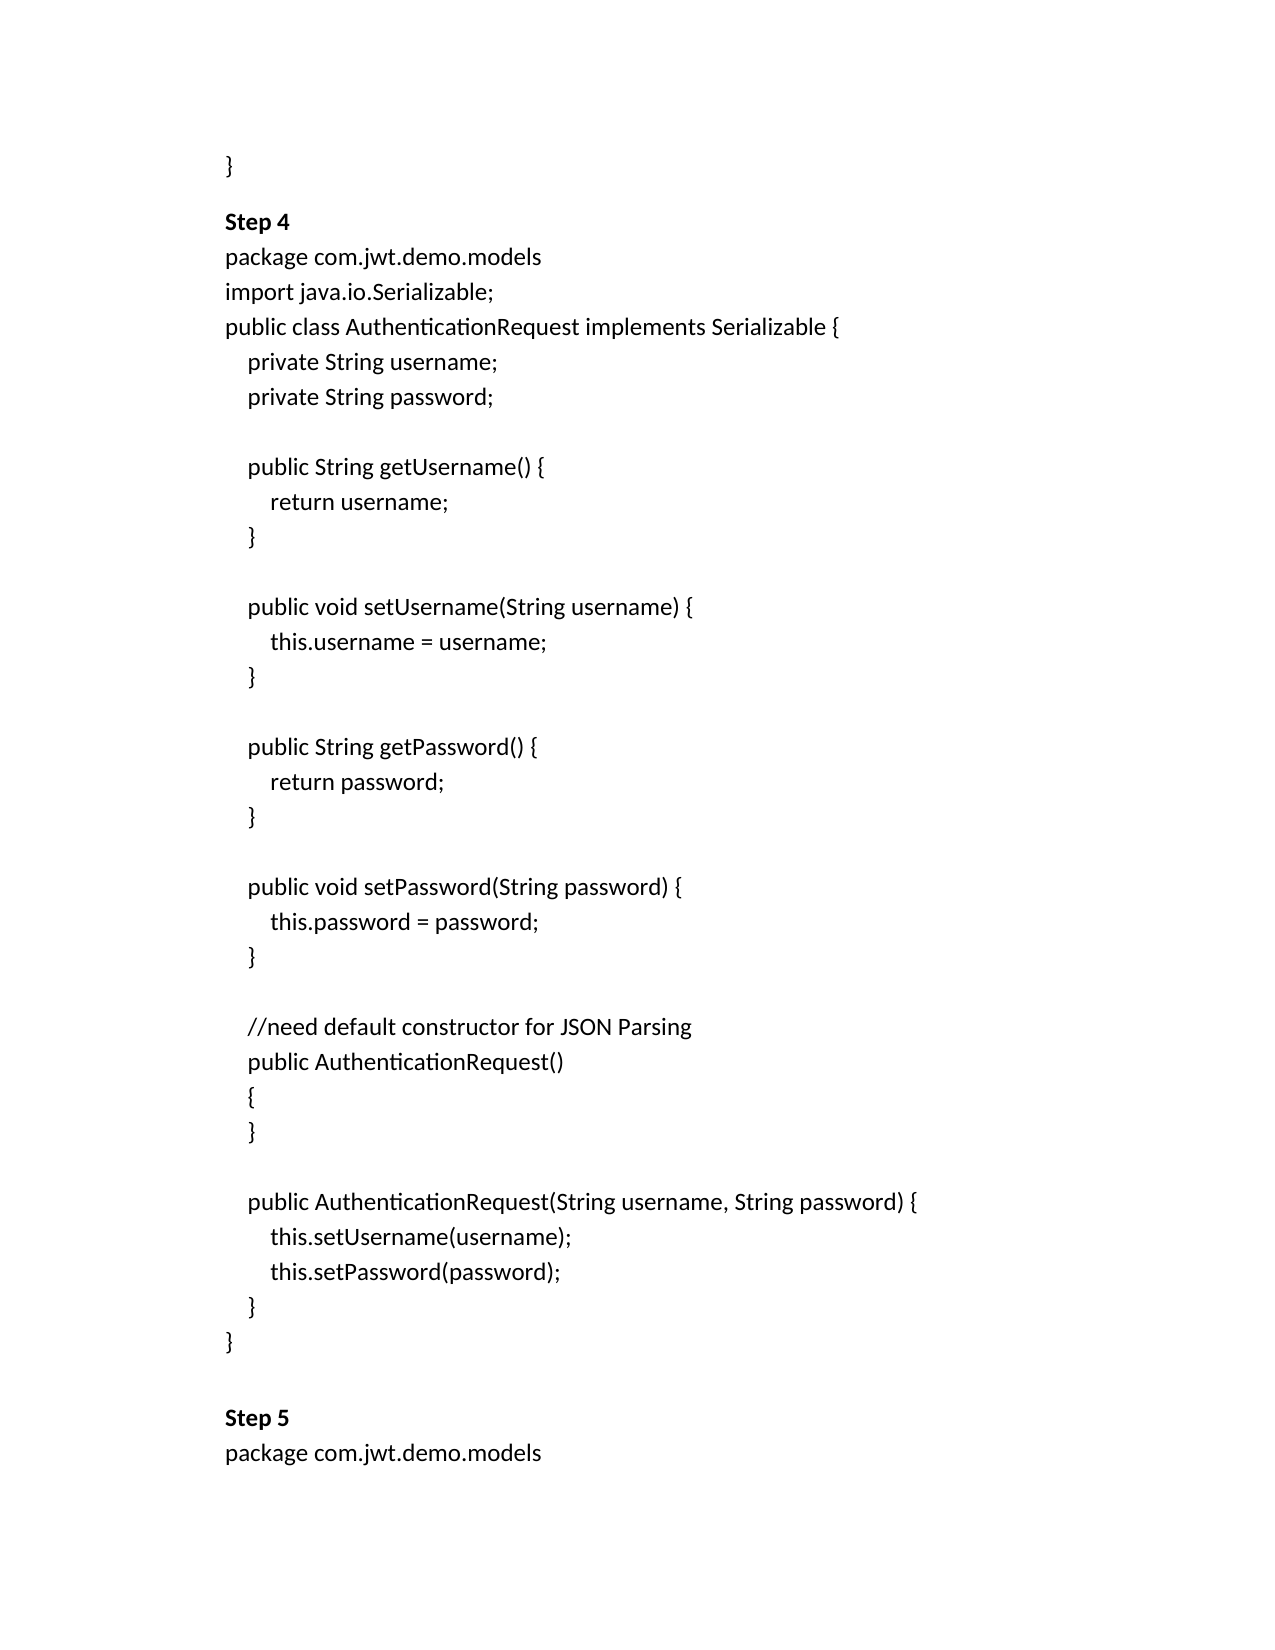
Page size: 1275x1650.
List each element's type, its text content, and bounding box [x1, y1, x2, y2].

list this.setUsername(username); [225, 1221, 1125, 1251]
list } [225, 801, 1125, 831]
list this.password = password; [225, 906, 1125, 936]
list Step 4 [225, 206, 1125, 236]
list public class AuthenticationRequest implements Serializable { [225, 311, 1125, 341]
list this.setPassword(password); [225, 1256, 1125, 1286]
list } [225, 661, 1125, 691]
list private String username; [225, 346, 1125, 376]
list public AuthenticationRequest(String username, String password) { [225, 1186, 1125, 1216]
list } [225, 1116, 1125, 1146]
list return password; [225, 766, 1125, 796]
list { [225, 1081, 1125, 1111]
list } [225, 941, 1125, 971]
list import java.io.Serializable; [225, 276, 1125, 306]
list public String getPassword() { [225, 731, 1125, 761]
list Step 5 package com.jwt.demo.models [225, 1402, 1125, 1467]
list private String password; [225, 381, 1125, 411]
text } [150, 150, 1125, 181]
list public AuthenticationRequest() [225, 1046, 1125, 1076]
list public void setPassword(String password) { [225, 871, 1125, 901]
list public void setUsername(String username) { [225, 591, 1125, 621]
list this.username = username; [225, 626, 1125, 656]
list } [225, 521, 1125, 551]
list //need default constructor for JSON Parsing [225, 1011, 1125, 1041]
list } [225, 1326, 1125, 1356]
list } [225, 1291, 1125, 1321]
list return username; [225, 486, 1125, 516]
list package com.jwt.demo.models [225, 241, 1125, 271]
list public String getUsername() { [225, 451, 1125, 481]
